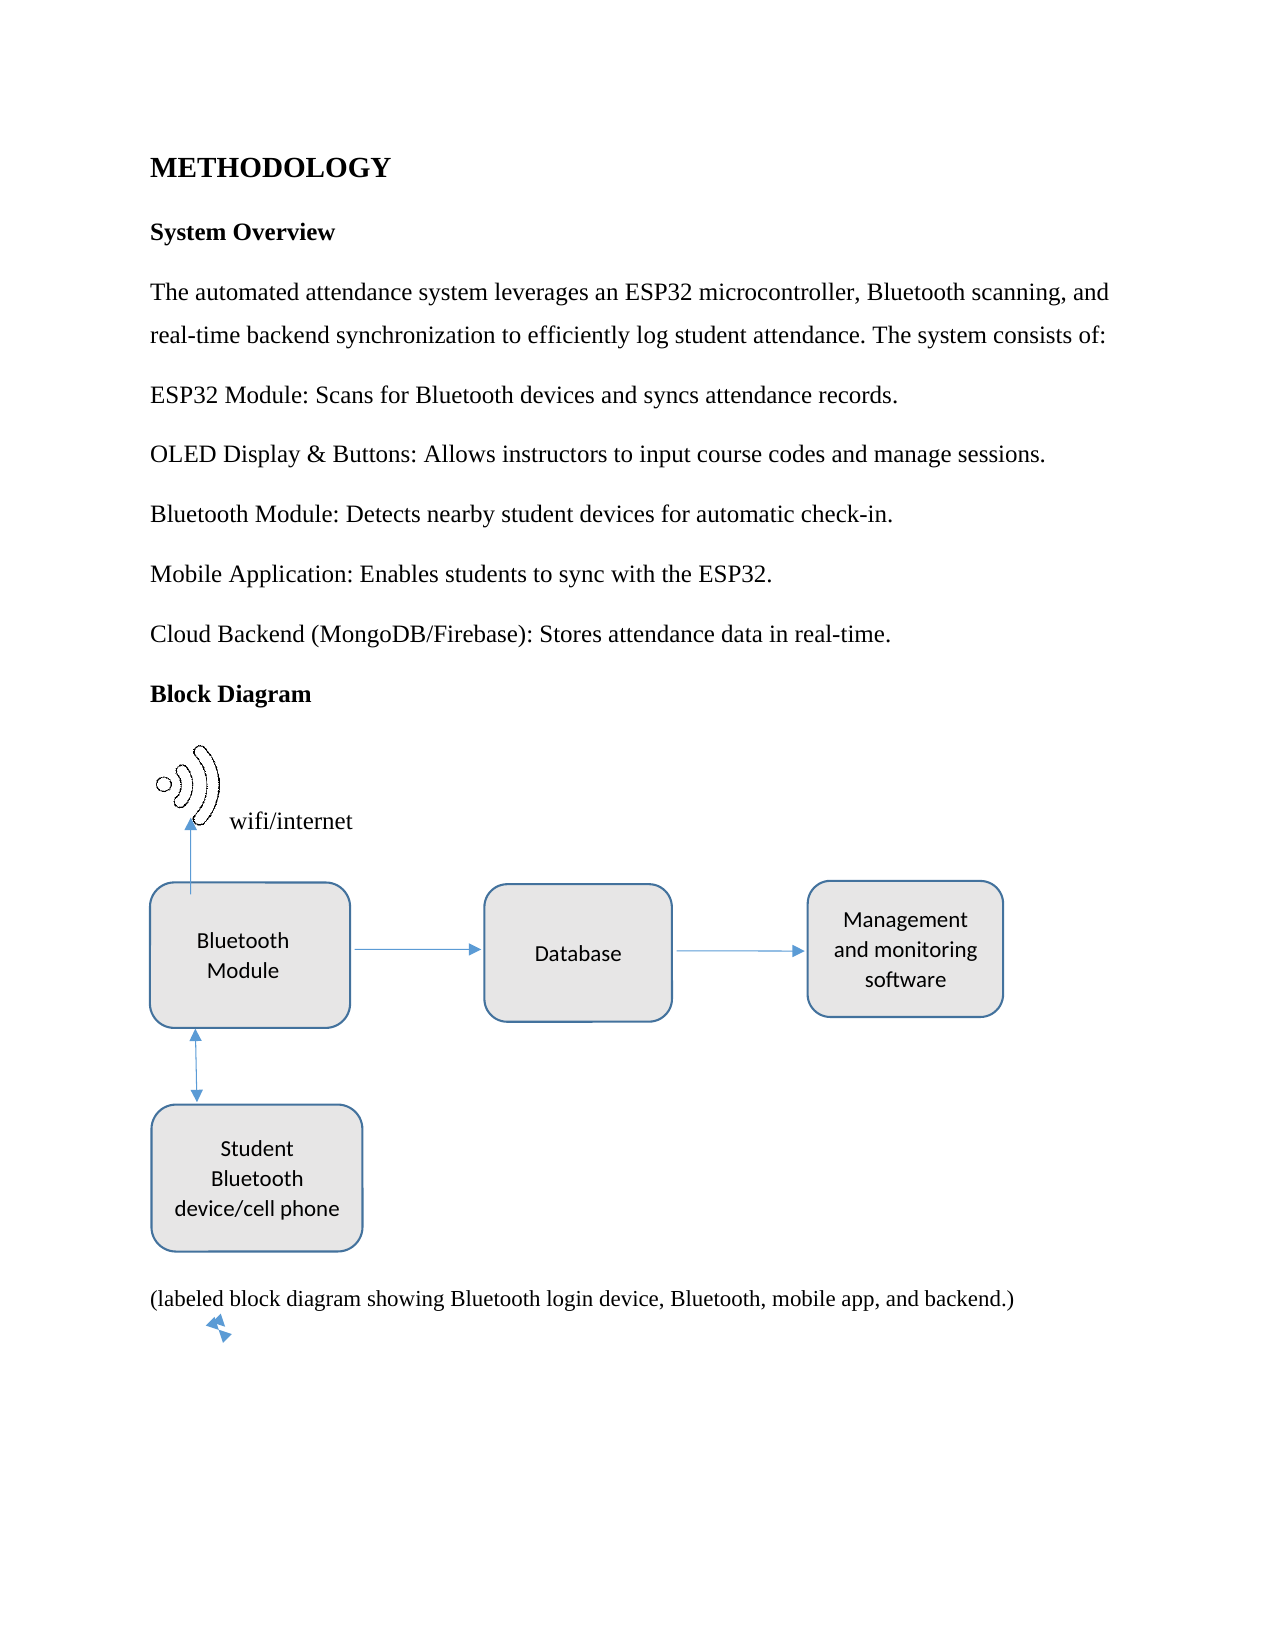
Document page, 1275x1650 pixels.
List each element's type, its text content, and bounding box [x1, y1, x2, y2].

text (labeled block diagram showing Bluetooth login device, Bluetooth, mobile app, and backend.) [150, 1285, 1125, 1311]
text METHODOLOGY [150, 150, 1125, 183]
text wifi/internet [150, 738, 196, 835]
text Mobile Application: Enables students to sync with the ESP32. [150, 559, 1125, 588]
text Block Diagram [150, 679, 1125, 707]
text Cloud Backend (MongoDB/Firebase): Stores attendance data in real-time. [150, 619, 1125, 648]
text ESP32 Module: Scans for Bluetooth devices and syncs attendance records. [150, 380, 1125, 408]
picture [152, 738, 243, 828]
text System Overview [150, 217, 1125, 246]
text OLED Display & Buttons: Allows instructors to input course codes and manage sessions. [150, 439, 1125, 468]
text The automated attendance system leverages an ESP32 microcontroller, Bluetooth scanning, and real-time backend synchronization to efficiently log student attendance. The system consists of: [150, 277, 1125, 349]
text Bluetooth Module: Detects nearby student devices for automatic check-in. [150, 499, 1125, 528]
text wifi/internet [192, 738, 1125, 835]
